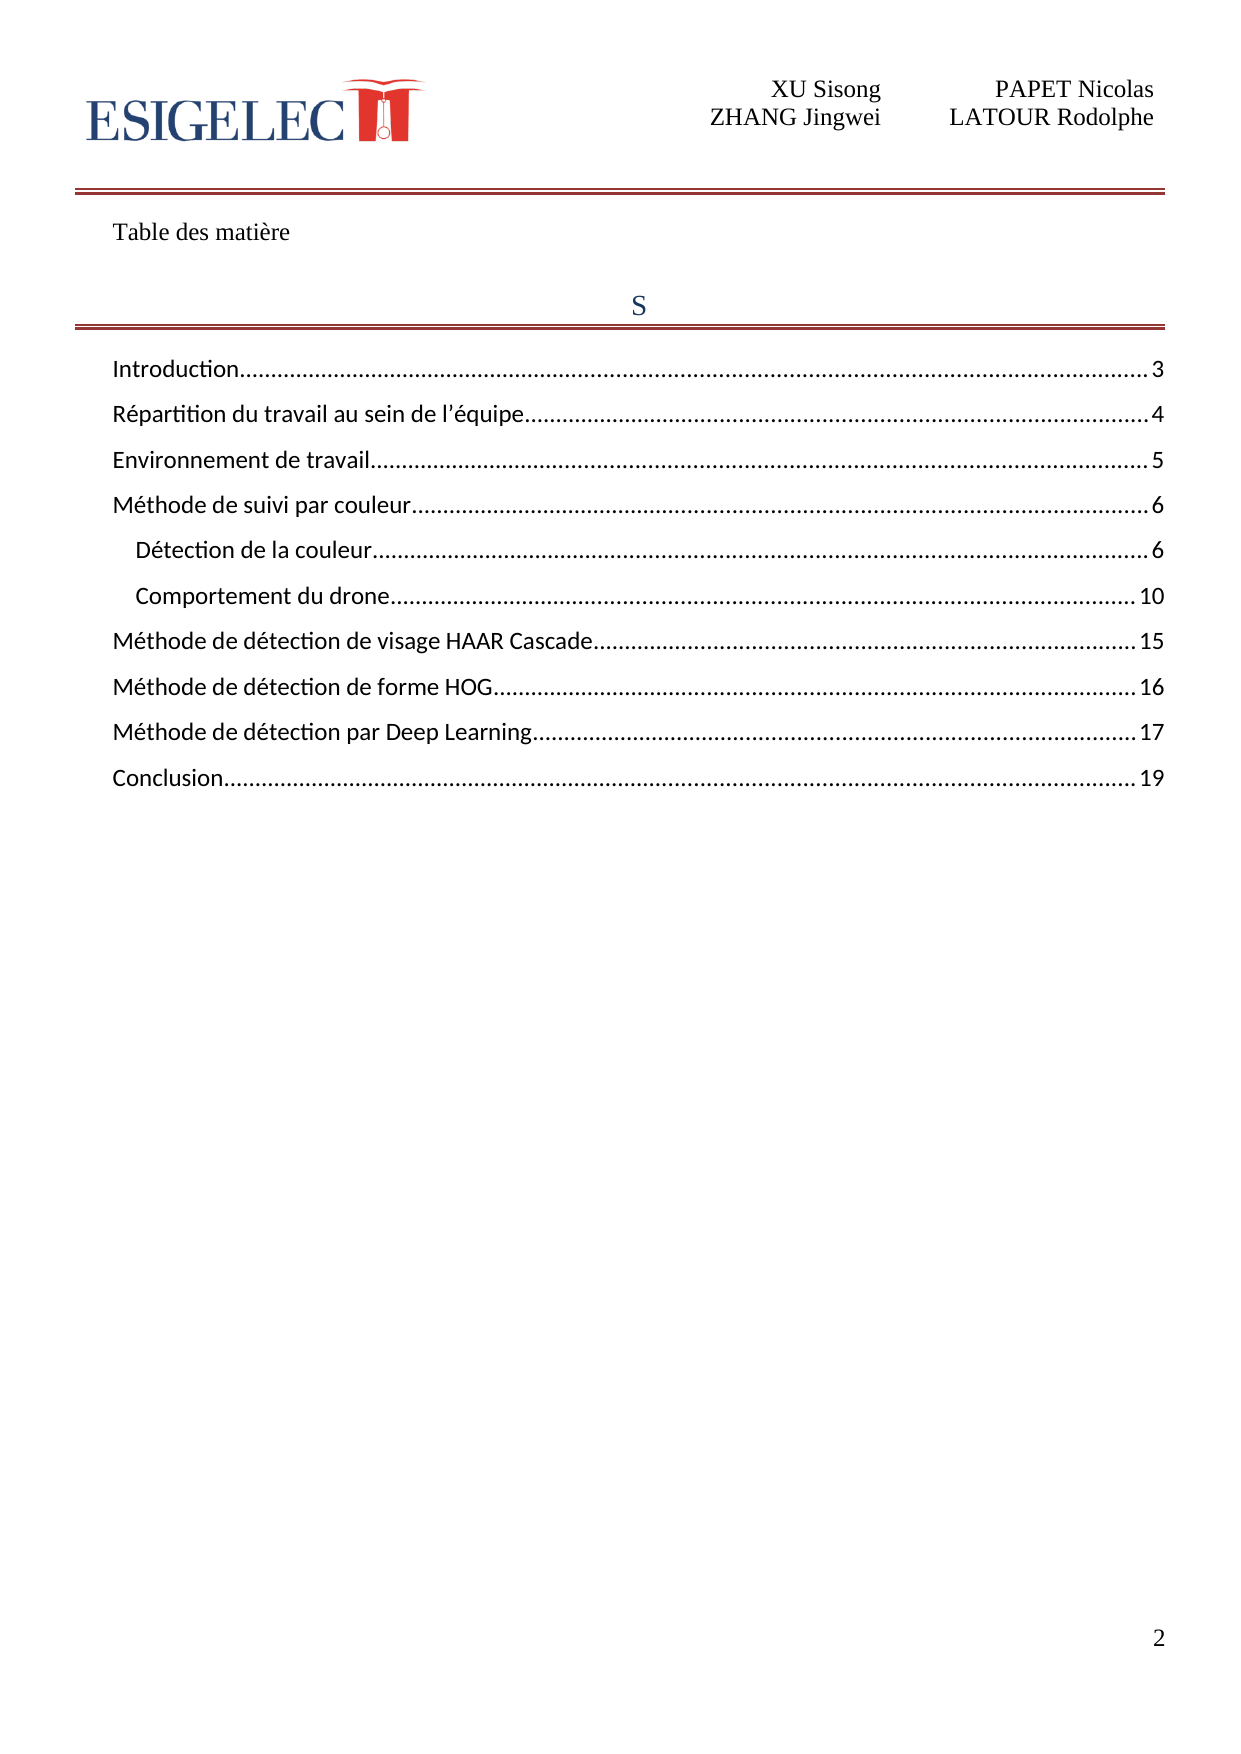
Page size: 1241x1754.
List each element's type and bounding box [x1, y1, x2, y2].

picture [70, 73, 473, 153]
